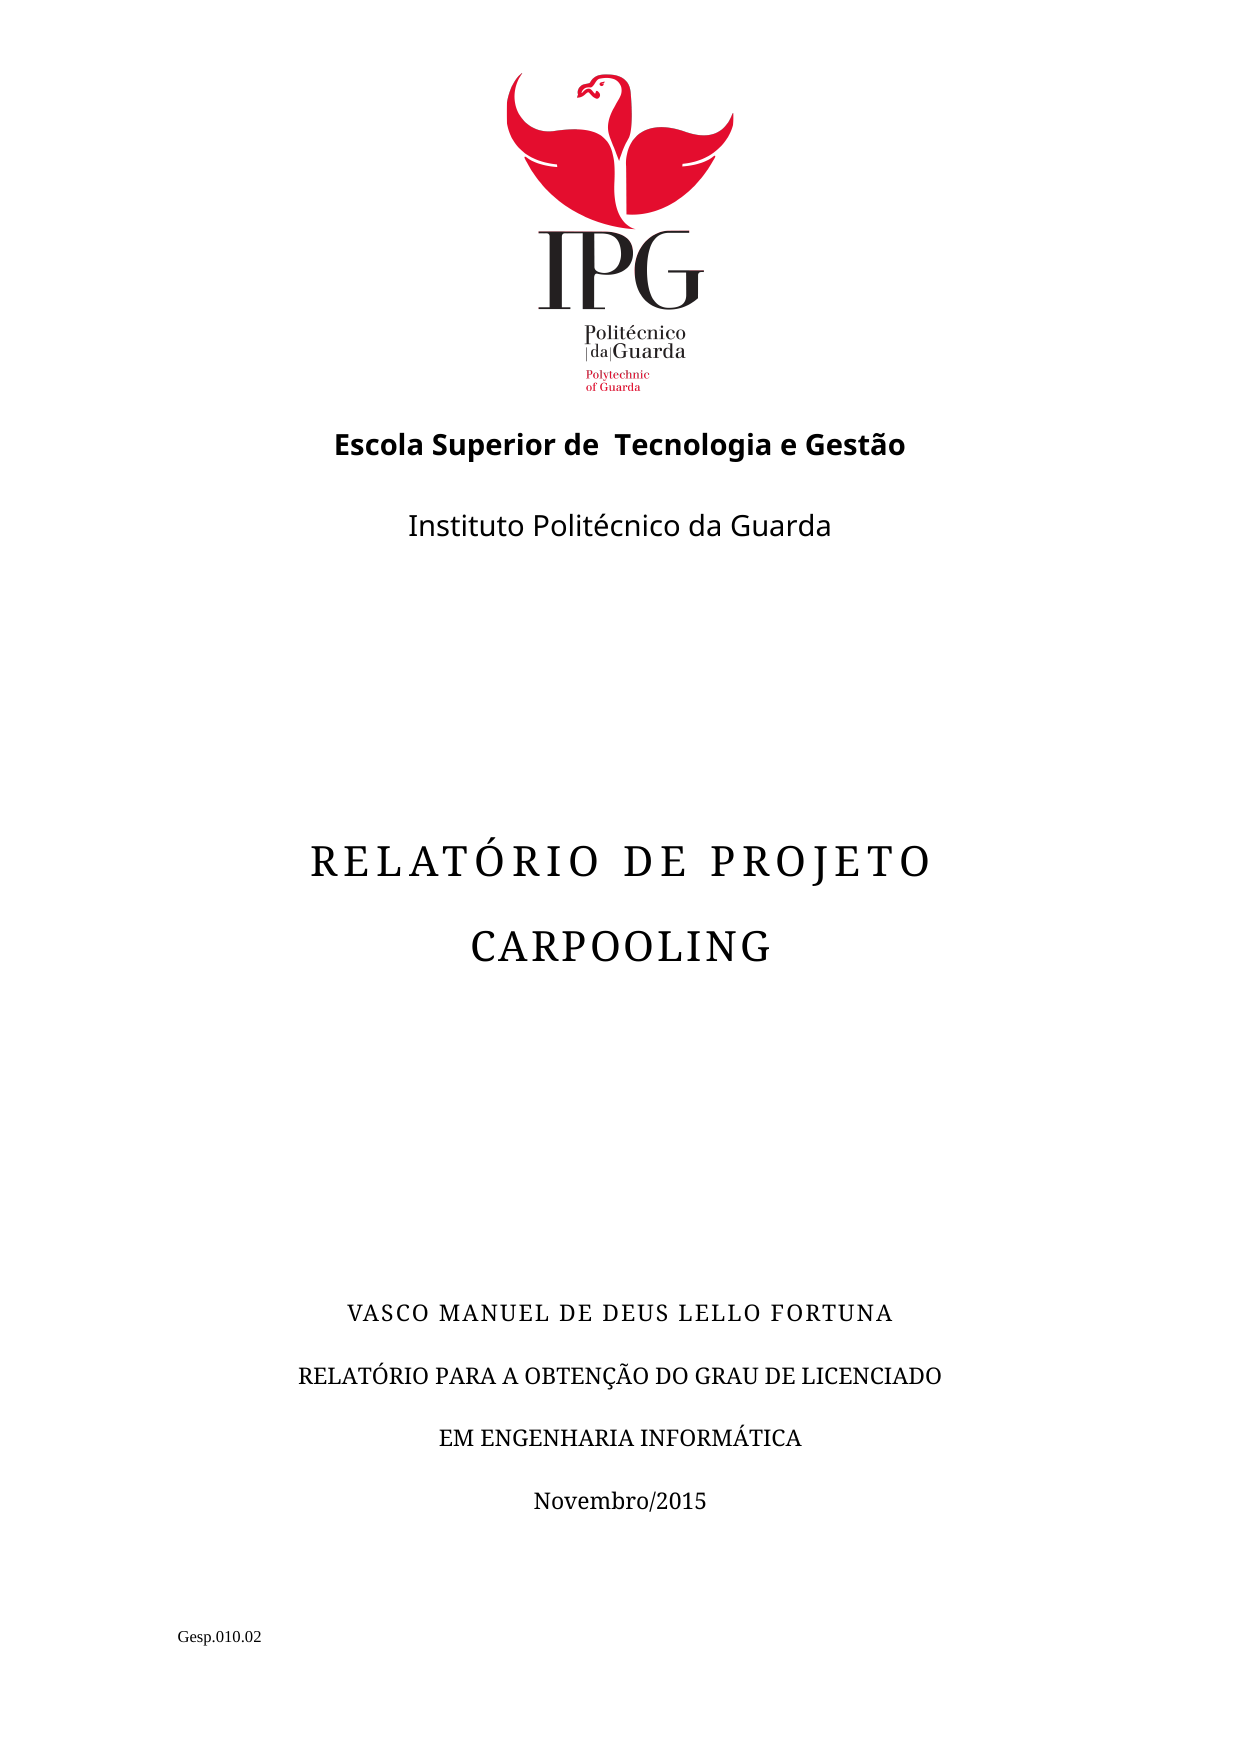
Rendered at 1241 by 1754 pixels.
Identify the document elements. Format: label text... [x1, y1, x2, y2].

subtitle Vasco manuel de deus lello fortuna [177, 1297, 1063, 1328]
text EM ENGENHARIA INFORMÁTICA [177, 1422, 1063, 1453]
text RELATÓRIO PARA A OBTENÇÃO DO GRAU DE LICENCIADO [177, 1360, 1063, 1391]
text Novembro/2015 [177, 1485, 1063, 1516]
picture [506, 73, 734, 391]
subtitle CarPooling [177, 917, 1063, 973]
title rELATÓRIO DE PROJETO [177, 831, 1063, 888]
